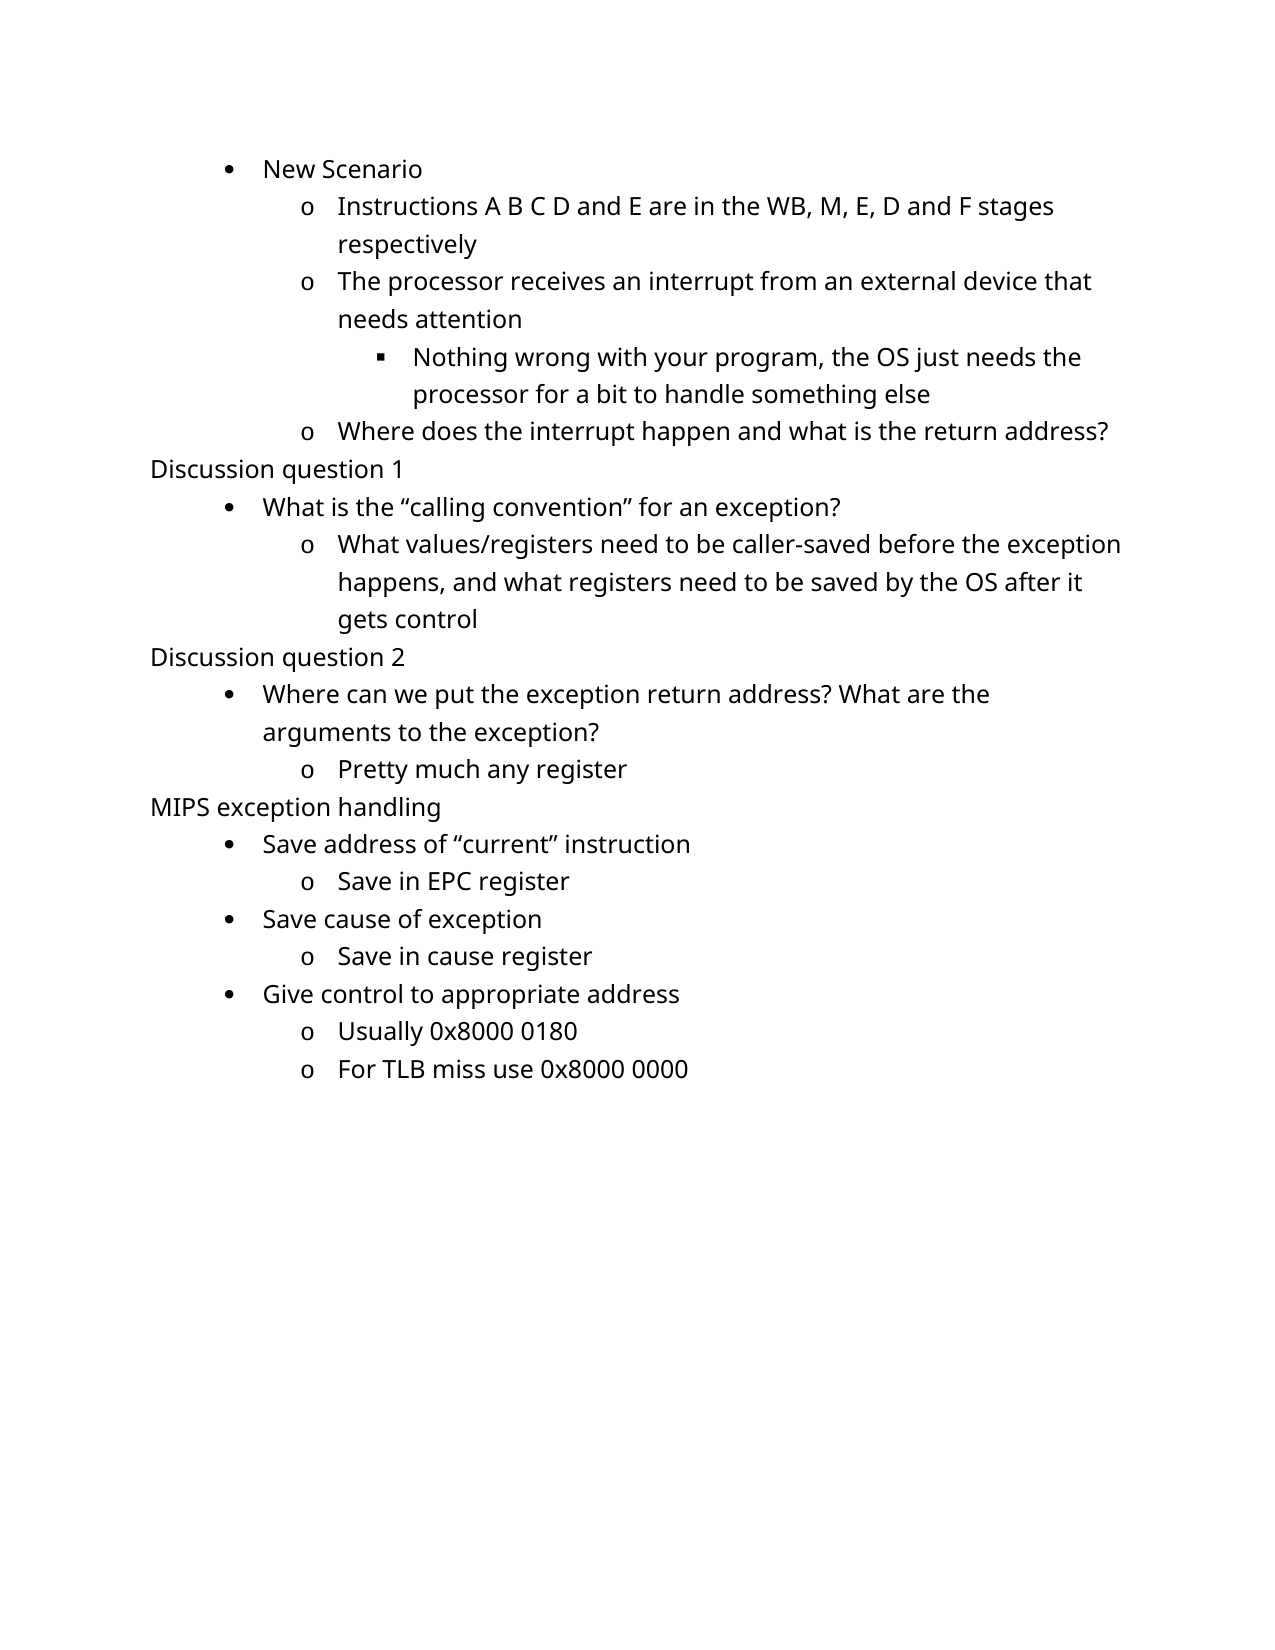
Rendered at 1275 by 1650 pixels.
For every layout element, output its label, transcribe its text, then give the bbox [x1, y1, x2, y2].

text Give control to appropriate address [225, 975, 1125, 1012]
text Usually 0x8000 0180 [300, 1012, 1125, 1050]
text Where does the interrupt happen and what is the return address? [300, 412, 1125, 450]
text MIPS exception handling [150, 787, 1125, 825]
text Save cause of exception [225, 900, 1125, 937]
text Discussion question 1 [150, 450, 1125, 487]
text Save address of “current” instruction [225, 825, 1125, 862]
text Discussion question 2 [150, 637, 1125, 675]
text Save in cause register [300, 937, 1125, 975]
text New Scenario [225, 150, 1125, 187]
text Where can we put the exception return address? What are the arguments to the exception? [225, 675, 1125, 750]
text Instructions A B C D and E are in the WB, M, E, D and F stages respectively [300, 187, 1125, 262]
text Save in EPC register [300, 862, 1125, 900]
text Pretty much any register [300, 750, 1125, 787]
text The processor receives an interrupt from an external device that needs attention [300, 262, 1125, 337]
text Nothing wrong with your program, the OS just needs the processor for a bit to handle something else [375, 337, 1125, 412]
text What values/registers need to be caller-saved before the exception happens, and what registers need to be saved by the OS after it gets control [300, 525, 1125, 637]
text For TLB miss use 0x8000 0000 [300, 1050, 1125, 1087]
text What is the “calling convention” for an exception? [225, 487, 1125, 525]
